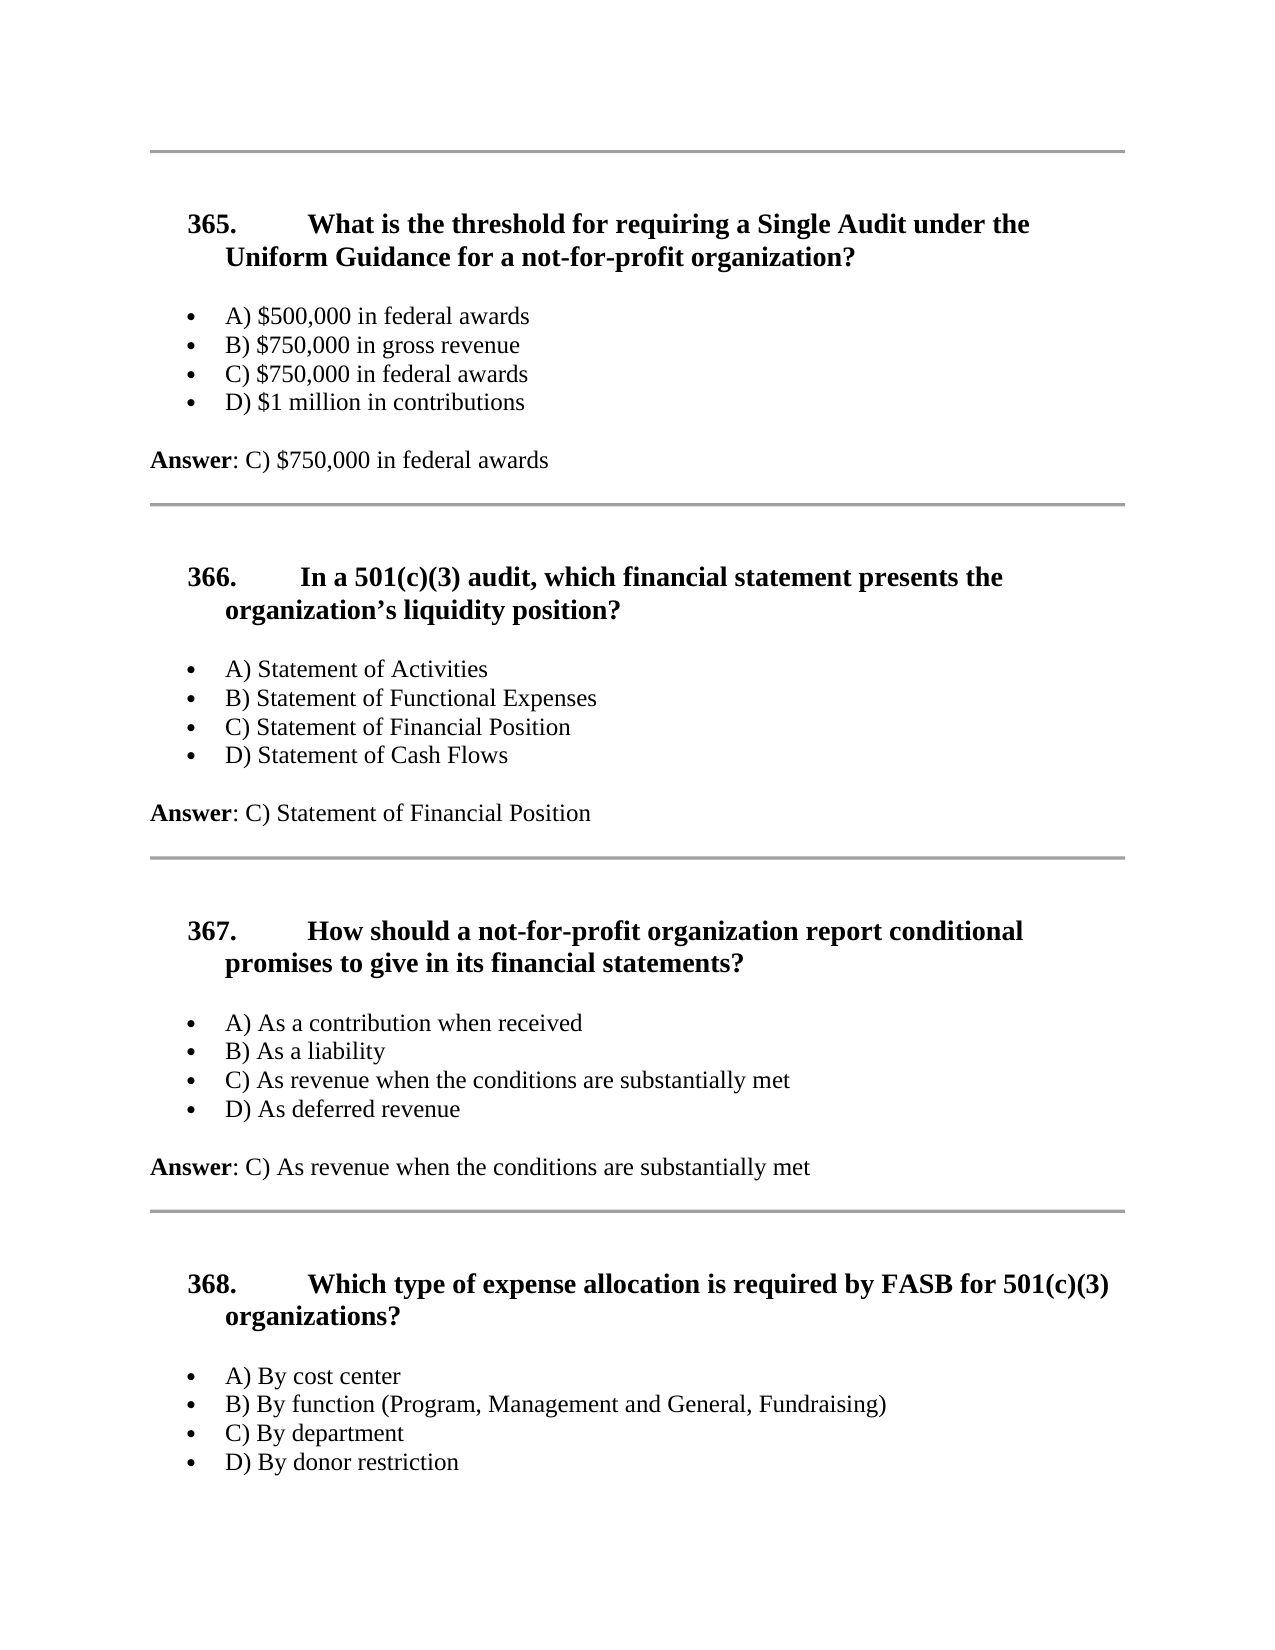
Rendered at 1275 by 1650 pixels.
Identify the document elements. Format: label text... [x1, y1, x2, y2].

list D) $1 million in contributions [187, 387, 1125, 416]
list D) By donor restriction [187, 1447, 1125, 1476]
list B) $750,000 in gross revenue [187, 330, 1125, 359]
list B) By function (Program, Management and General, Fundraising) [187, 1389, 1125, 1418]
text Answer: C) Statement of Financial Position [150, 798, 1125, 827]
list B) Statement of Functional Expenses [187, 683, 1125, 712]
list A) $500,000 in federal awards [187, 301, 1125, 330]
list B) As a liability [187, 1036, 1125, 1065]
list D) As deferred revenue [187, 1094, 1125, 1123]
list A) Statement of Activities [187, 654, 1125, 683]
list C) Statement of Financial Position [187, 712, 1125, 741]
list A) By cost center [187, 1361, 1125, 1389]
list D) Statement of Cash Flows [187, 741, 1125, 769]
list How should a not-for-profit organization report conditional promises to give in its financial statements? [187, 914, 1125, 978]
list C) $750,000 in federal awards [187, 359, 1125, 387]
list In a 501(c)(3) audit, which financial statement presents the organization’s liquidity position? [187, 560, 1125, 625]
list What is the threshold for requiring a Single Audit under the Uniform Guidance for a not-for-profit organization? [187, 207, 1125, 272]
text Answer: C) $750,000 in federal awards [150, 445, 1125, 474]
list C) As revenue when the conditions are substantially met [187, 1065, 1125, 1094]
text Answer: C) As revenue when the conditions are substantially met [150, 1152, 1125, 1181]
list Which type of expense allocation is required by FASB for 501(c)(3) organizations? [187, 1267, 1125, 1332]
list A) As a contribution when received [187, 1008, 1125, 1036]
list C) By department [187, 1418, 1125, 1447]
